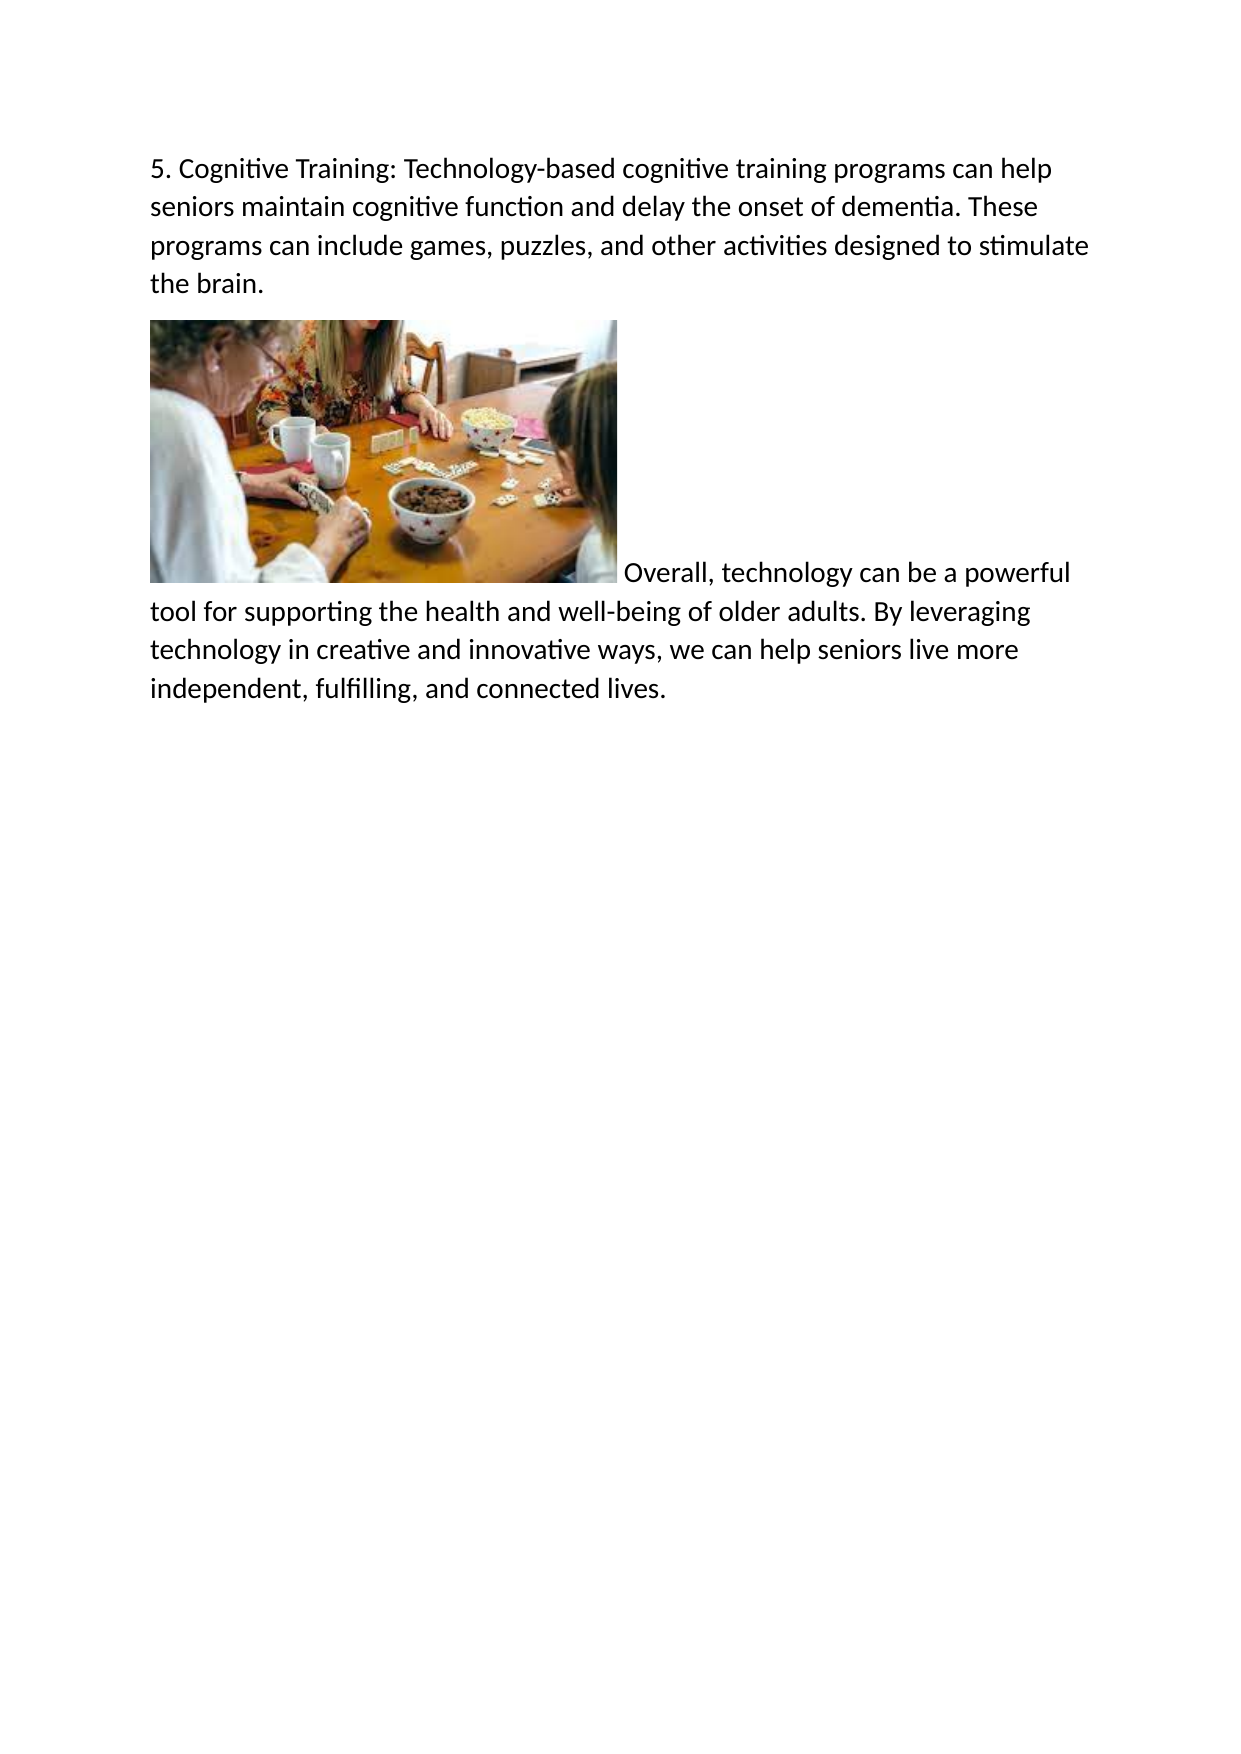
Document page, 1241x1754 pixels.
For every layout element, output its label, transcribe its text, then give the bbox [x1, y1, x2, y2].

picture [150, 320, 618, 583]
text 5. Cognitive Training: Technology-based cognitive training programs can help seniors maintain cognitive function and delay the onset of dementia. These programs can include games, puzzles, and other activities designed to stimulate the brain. [150, 150, 1090, 301]
